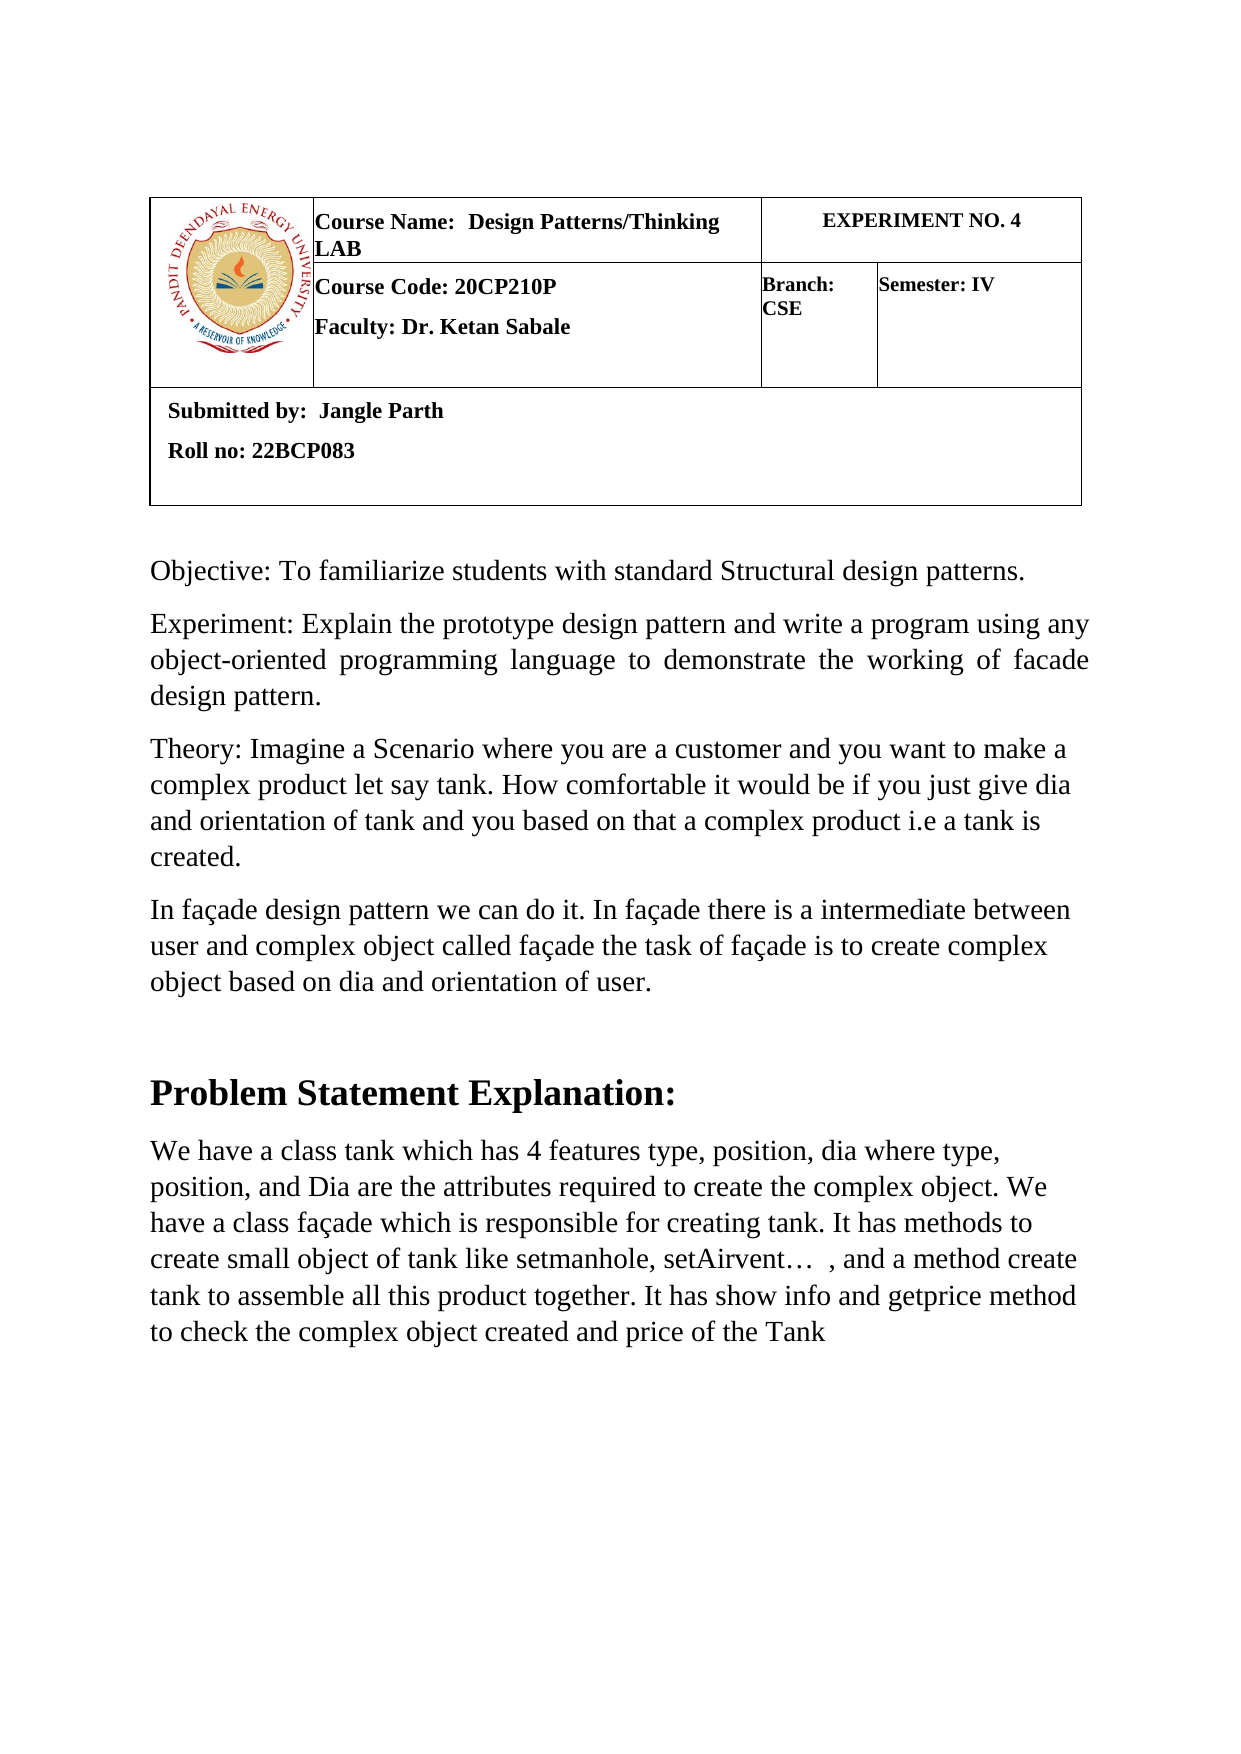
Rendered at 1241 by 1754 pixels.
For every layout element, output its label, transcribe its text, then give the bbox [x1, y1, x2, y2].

picture [168, 203, 311, 353]
table_cell Submitted by: Jangle Parth Roll no: 22BCP083 [151, 388, 1081, 505]
text Theory: Imagine a Scenario where you are a customer and you want to make a complex product let say tank. How comfortable it would be if you just give dia and orientation of tank and you based on that a complex product i.e a tank is created. [150, 731, 1090, 873]
table_header EXPERIMENT NO. 4 [762, 198, 1081, 262]
text In façade design pattern we can do it. In façade there is a intermediate between user and complex object called façade the task of façade is to create complex object based on dia and orientation of user. [150, 892, 1090, 998]
table_header Course Name: Design Patterns/Thinking LAB [314, 198, 761, 262]
text Experiment: Explain the prototype design pattern and write a program using any object-oriented programming language to demonstrate the working of facade design pattern. [150, 606, 1090, 712]
text Problem Statement Explanation: [150, 1070, 1090, 1113]
table_cell Semester: IV [878, 263, 1081, 387]
text We have a class tank which has 4 features type, position, dia where type, position, and Dia are the attributes required to create the complex object. We have a class façade which is responsible for creating tank. It has methods to create small object of tank like setmanhole, setAirvent… , and a method create tank to assemble all this product together. It has show info and getprice method to check the complex object created and price of the Tank [150, 1133, 1090, 1347]
table_cell Course Code: 20CP210P Faculty: Dr. Ketan Sabale [314, 263, 761, 387]
table_cell Branch: CSE [762, 263, 877, 387]
text Objective: To familiarize students with standard Structural design patterns. [150, 553, 1090, 586]
table_header [151, 198, 313, 387]
